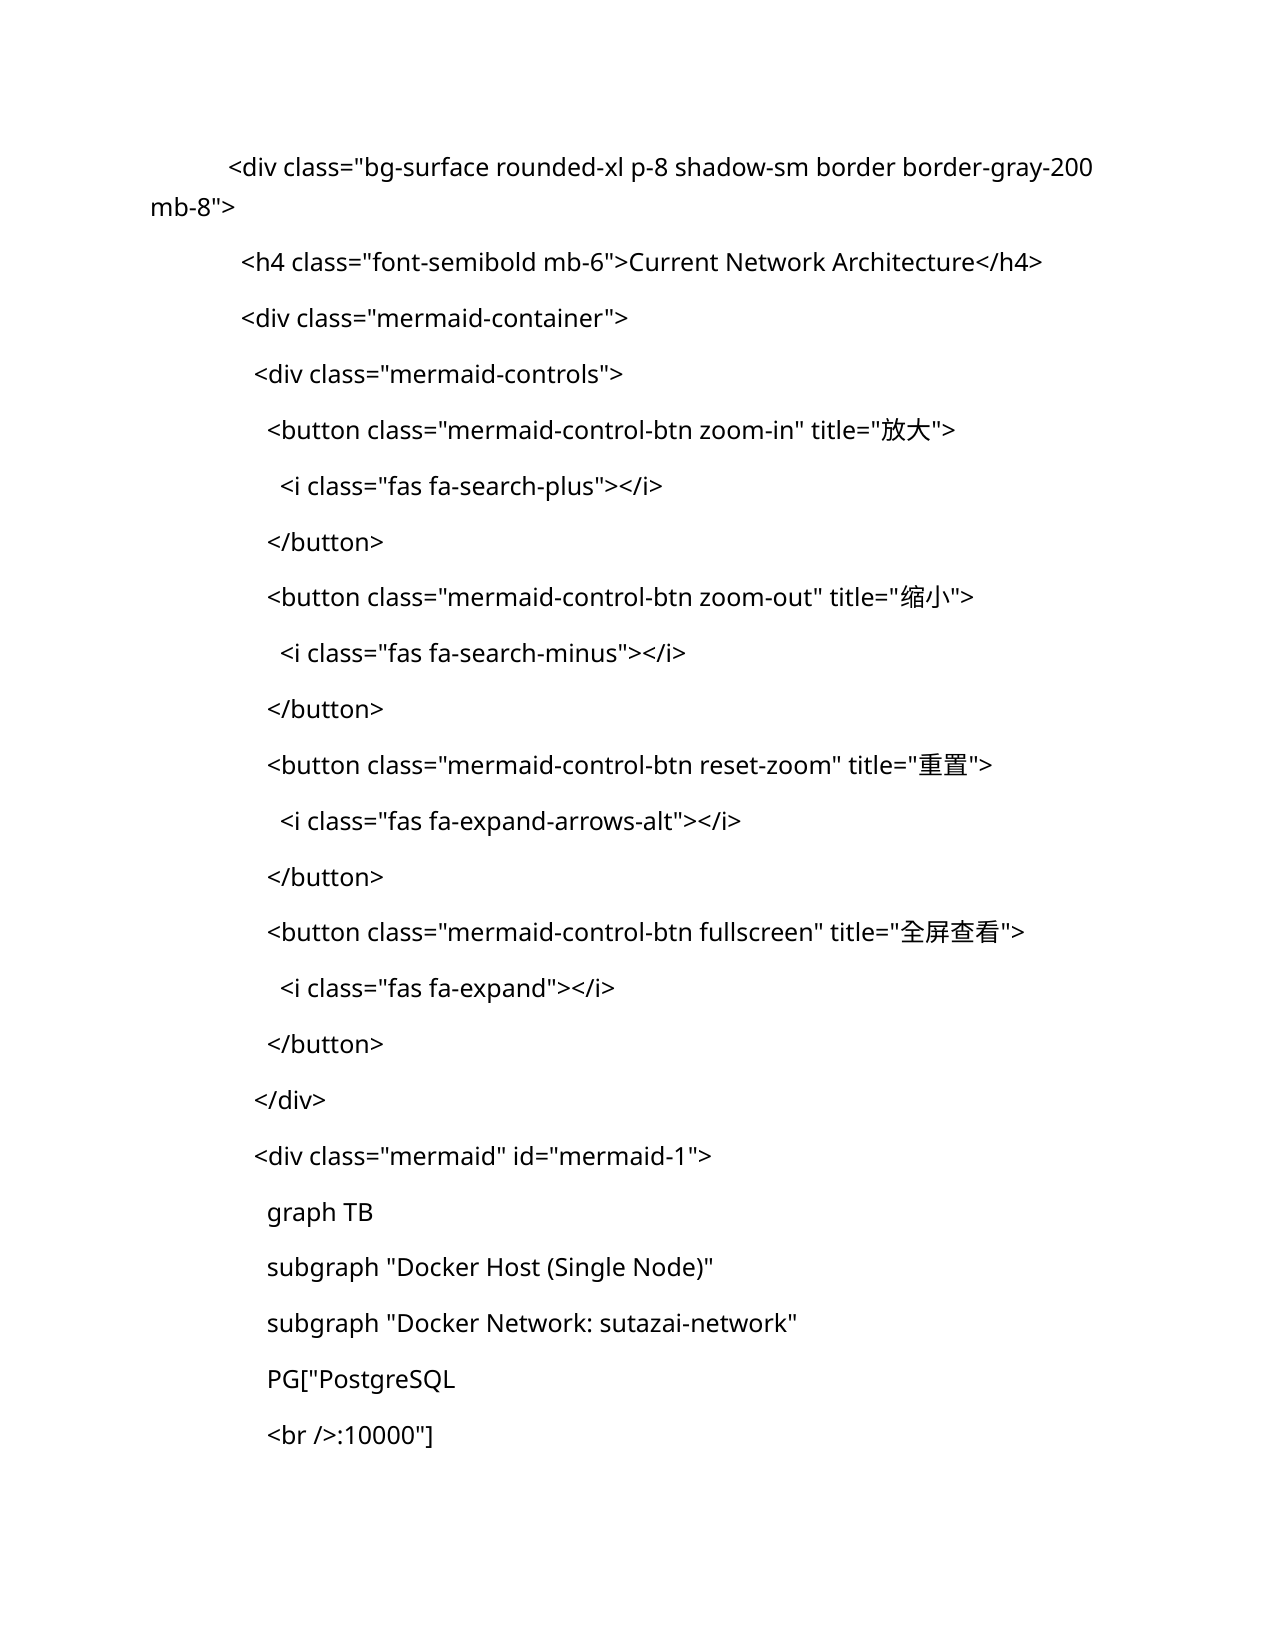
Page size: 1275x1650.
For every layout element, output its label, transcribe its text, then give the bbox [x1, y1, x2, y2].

text </button> [150, 1027, 1125, 1061]
text </button> [150, 859, 1125, 893]
text </button> [150, 524, 1125, 558]
text <i class="fas fa-expand-arrows-alt"></i> [150, 803, 1125, 837]
text subgraph "Docker Network: sutazai-network" [150, 1306, 1125, 1340]
text <i class="fas fa-search-minus"></i> [150, 636, 1125, 670]
text graph TB [150, 1194, 1125, 1228]
text <div class="mermaid-controls"> [150, 357, 1125, 391]
text <div class="bg-surface rounded-xl p-8 shadow-sm border border-gray-200 mb-8"> [150, 150, 1125, 223]
text PG["PostgreSQL [150, 1362, 1125, 1396]
text <button class="mermaid-control-btn zoom-in" title="放大"> [150, 412, 1125, 447]
text <button class="mermaid-control-btn fullscreen" title="全屏查看"> [150, 915, 1125, 949]
text </button> [150, 692, 1125, 726]
text <h4 class="font-semibold mb-6">Current Network Architecture</h4> [150, 245, 1125, 279]
text <div class="mermaid" id="mermaid-1"> [150, 1138, 1125, 1172]
text </div> [150, 1082, 1125, 1117]
text <br />:10000"] [150, 1417, 1125, 1452]
text <button class="mermaid-control-btn zoom-out" title="缩小"> [150, 580, 1125, 614]
text subgraph "Docker Host (Single Node)" [150, 1250, 1125, 1284]
text <i class="fas fa-search-plus"></i> [150, 468, 1125, 502]
text <div class="mermaid-container"> [150, 301, 1125, 335]
text <button class="mermaid-control-btn reset-zoom" title="重置"> [150, 747, 1125, 782]
text <i class="fas fa-expand"></i> [150, 971, 1125, 1005]
